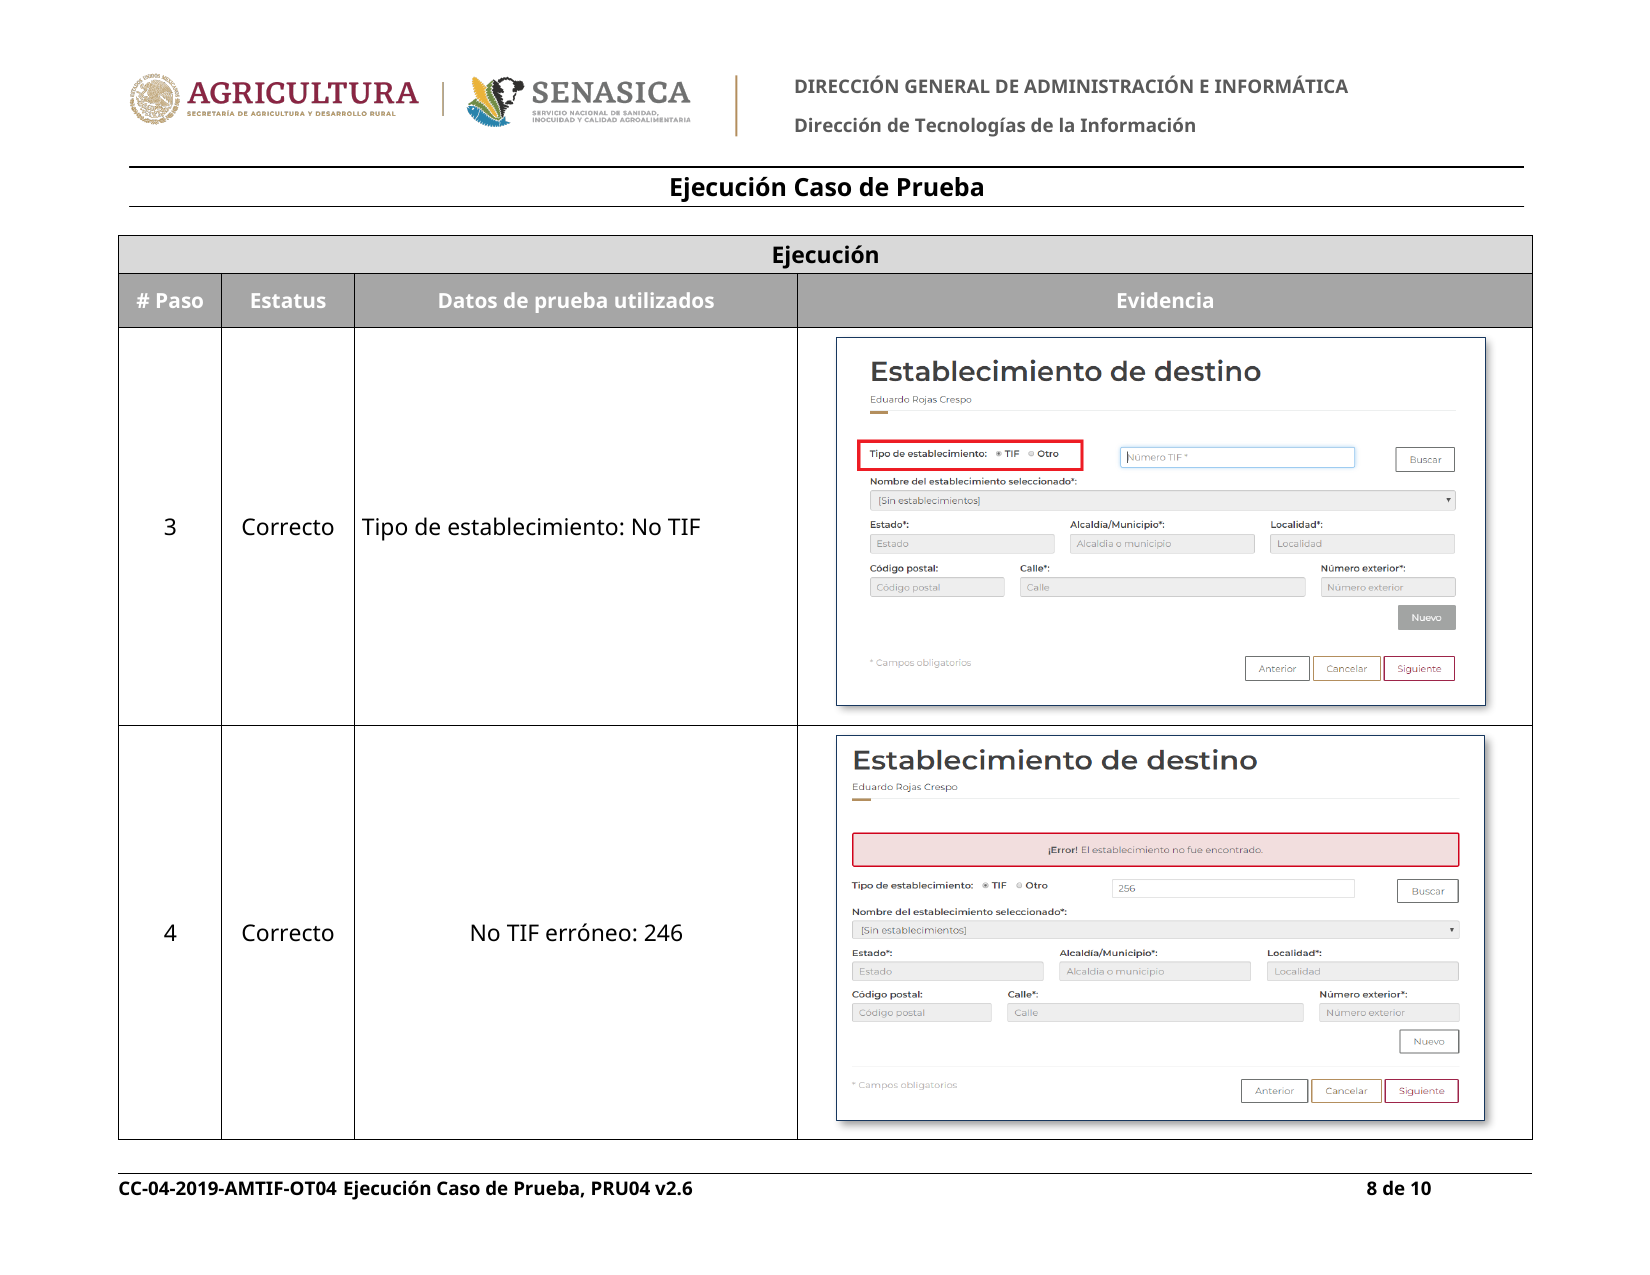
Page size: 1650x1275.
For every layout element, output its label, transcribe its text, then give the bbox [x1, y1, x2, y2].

table_cell # Paso [119, 274, 221, 327]
picture [837, 338, 1485, 705]
table_cell No TIF erróneo: 246 [355, 726, 797, 1139]
table_cell Correcto [222, 726, 354, 1139]
table_cell [798, 726, 1532, 1139]
picture [129, 73, 691, 127]
picture [837, 736, 1484, 1120]
table_header Ejecución [119, 236, 1532, 273]
table_cell Correcto [222, 328, 354, 725]
table_cell Tipo de establecimiento: No TIF [355, 328, 797, 725]
table_cell Estatus [222, 274, 354, 327]
table_cell Datos de prueba utilizados [355, 274, 797, 327]
table_cell [798, 328, 1532, 725]
table_cell 3 [119, 328, 221, 725]
table_cell 4 [119, 726, 221, 1139]
table_cell Evidencia [798, 274, 1532, 327]
